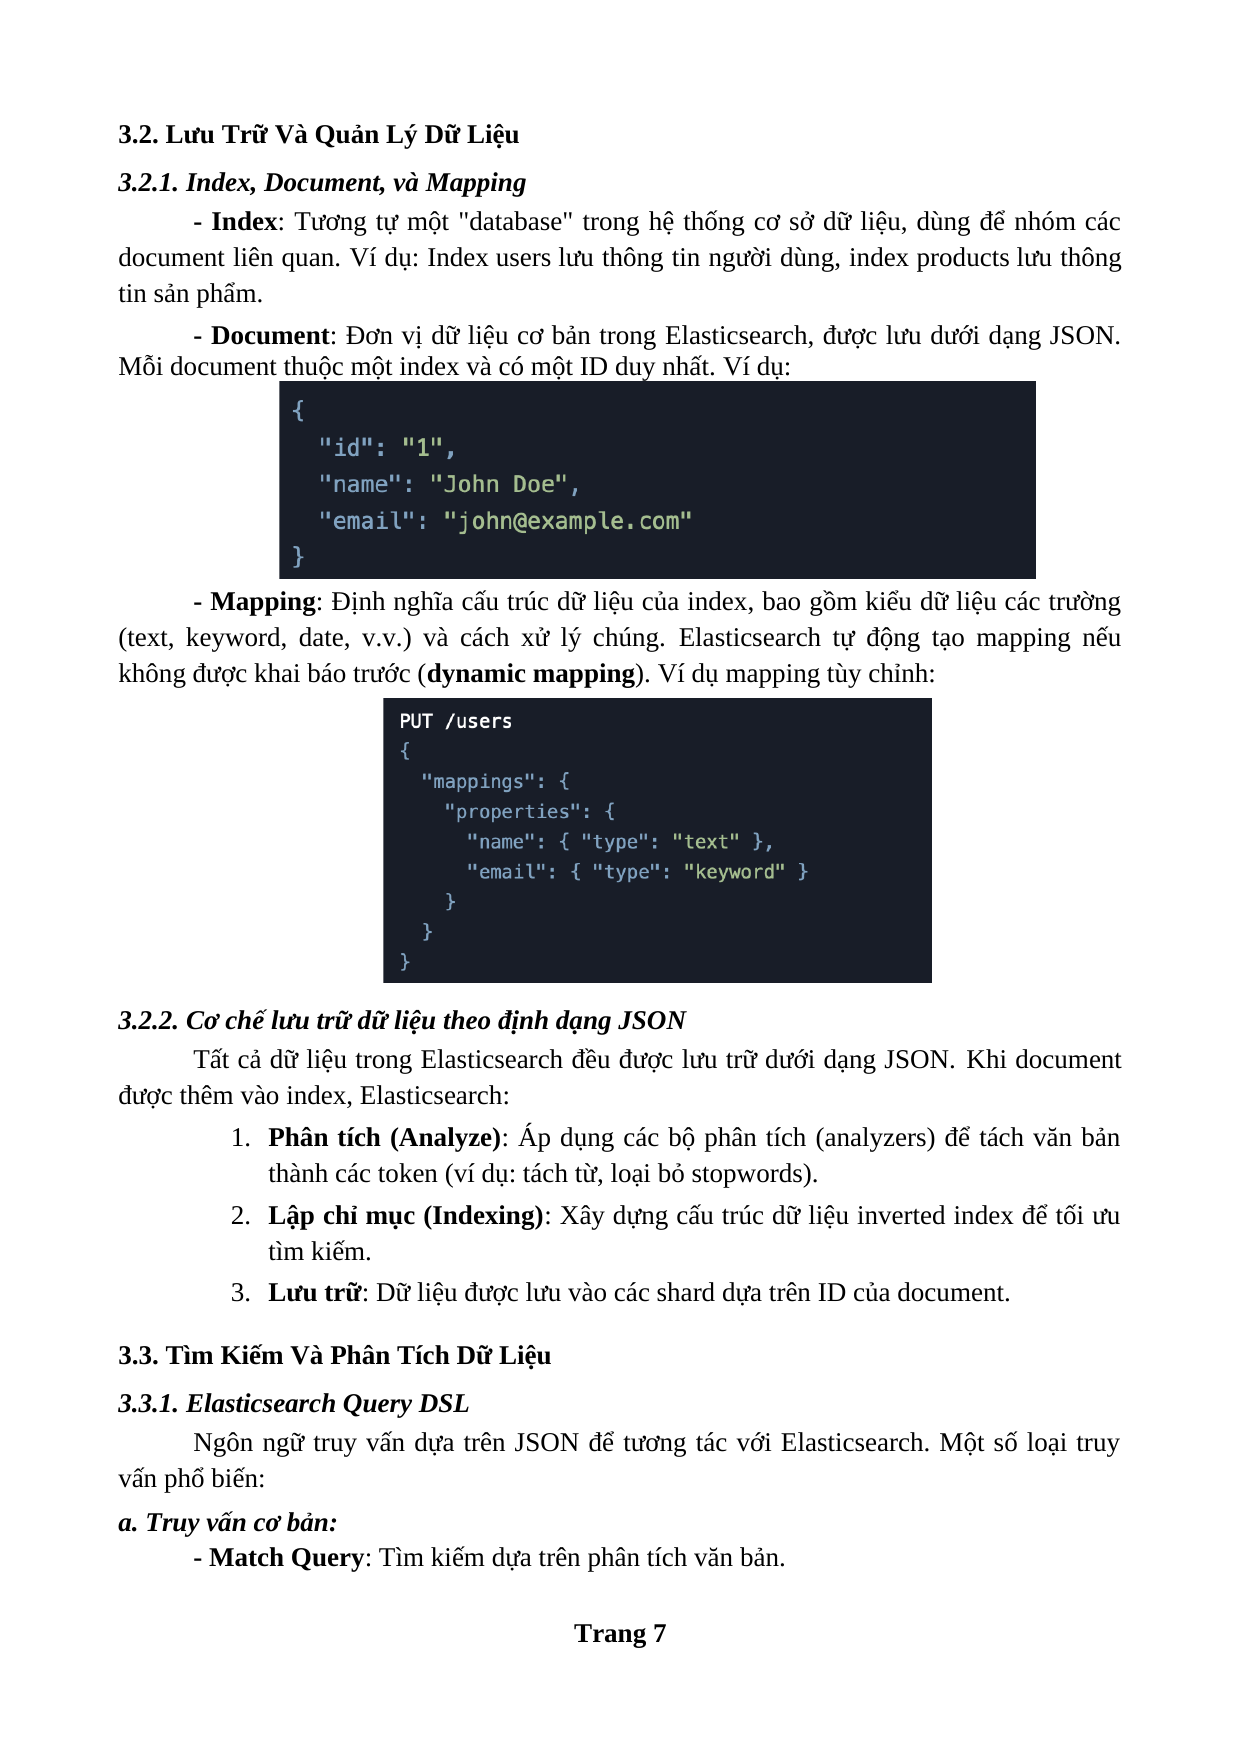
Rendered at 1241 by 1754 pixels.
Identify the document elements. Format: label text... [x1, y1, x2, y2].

subtitle 3.3.1. Elasticsearch Query DSL [118, 1387, 1122, 1418]
subtitle 3.2.2. Cơ chế lưu trữ dữ liệu theo định dạng JSON [118, 1004, 1122, 1035]
text - Mapping: Định nghĩa cấu trúc dữ liệu của index, bao gồm kiểu dữ liệu các trường (text, keyword, date, v.v.) và cách xử lý chúng. Elasticsearch tự động tạo mapping nếu không được khai báo trước (dynamic mapping). Ví dụ mapping tùy chỉnh: [118, 585, 1122, 688]
subtitle 3.2. Lưu Trữ Và Quản Lý Dữ Liệu [118, 118, 1122, 149]
subtitle a. Truy vấn cơ bản: [118, 1506, 1122, 1537]
picture [383, 698, 932, 983]
text - Match Query: Tìm kiếm dựa trên phân tích văn bản. [118, 1541, 1122, 1572]
list Phân tích (Analyze): Áp dụng các bộ phân tích (analyzers) để tách văn bản thành các token (ví dụ: tách từ, loại bỏ stopwords). [231, 1121, 1122, 1188]
subtitle 3.3. Tìm Kiếm Và Phân Tích Dữ Liệu [118, 1339, 1122, 1370]
list Lập chỉ mục (Indexing): Xây dựng cấu trúc dữ liệu inverted index để tối ưu tìm kiếm. [231, 1199, 1122, 1266]
picture [279, 381, 1036, 579]
text - Document: Đơn vị dữ liệu cơ bản trong Elasticsearch, được lưu dưới dạng JSON. Mỗi document thuộc một index và có một ID duy nhất. Ví dụ: [118, 319, 1122, 381]
list Lưu trữ: Dữ liệu được lưu vào các shard dựa trên ID của document. [231, 1277, 1122, 1308]
text Ngôn ngữ truy vấn dựa trên JSON để tương tác với Elasticsearch. Một số loại truy vấn phổ biến: [118, 1426, 1122, 1493]
text - Index: Tương tự một "database" trong hệ thống cơ sở dữ liệu, dùng để nhóm các document liên quan. Ví dụ: Index users lưu thông tin người dùng, index products lưu thông tin sản phẩm. [118, 205, 1122, 308]
subtitle 3.2.1. Index, Document, và Mapping [118, 166, 1122, 197]
text Tất cả dữ liệu trong Elasticsearch đều được lưu trữ dưới dạng JSON. Khi document được thêm vào index, Elasticsearch: [118, 1043, 1122, 1110]
